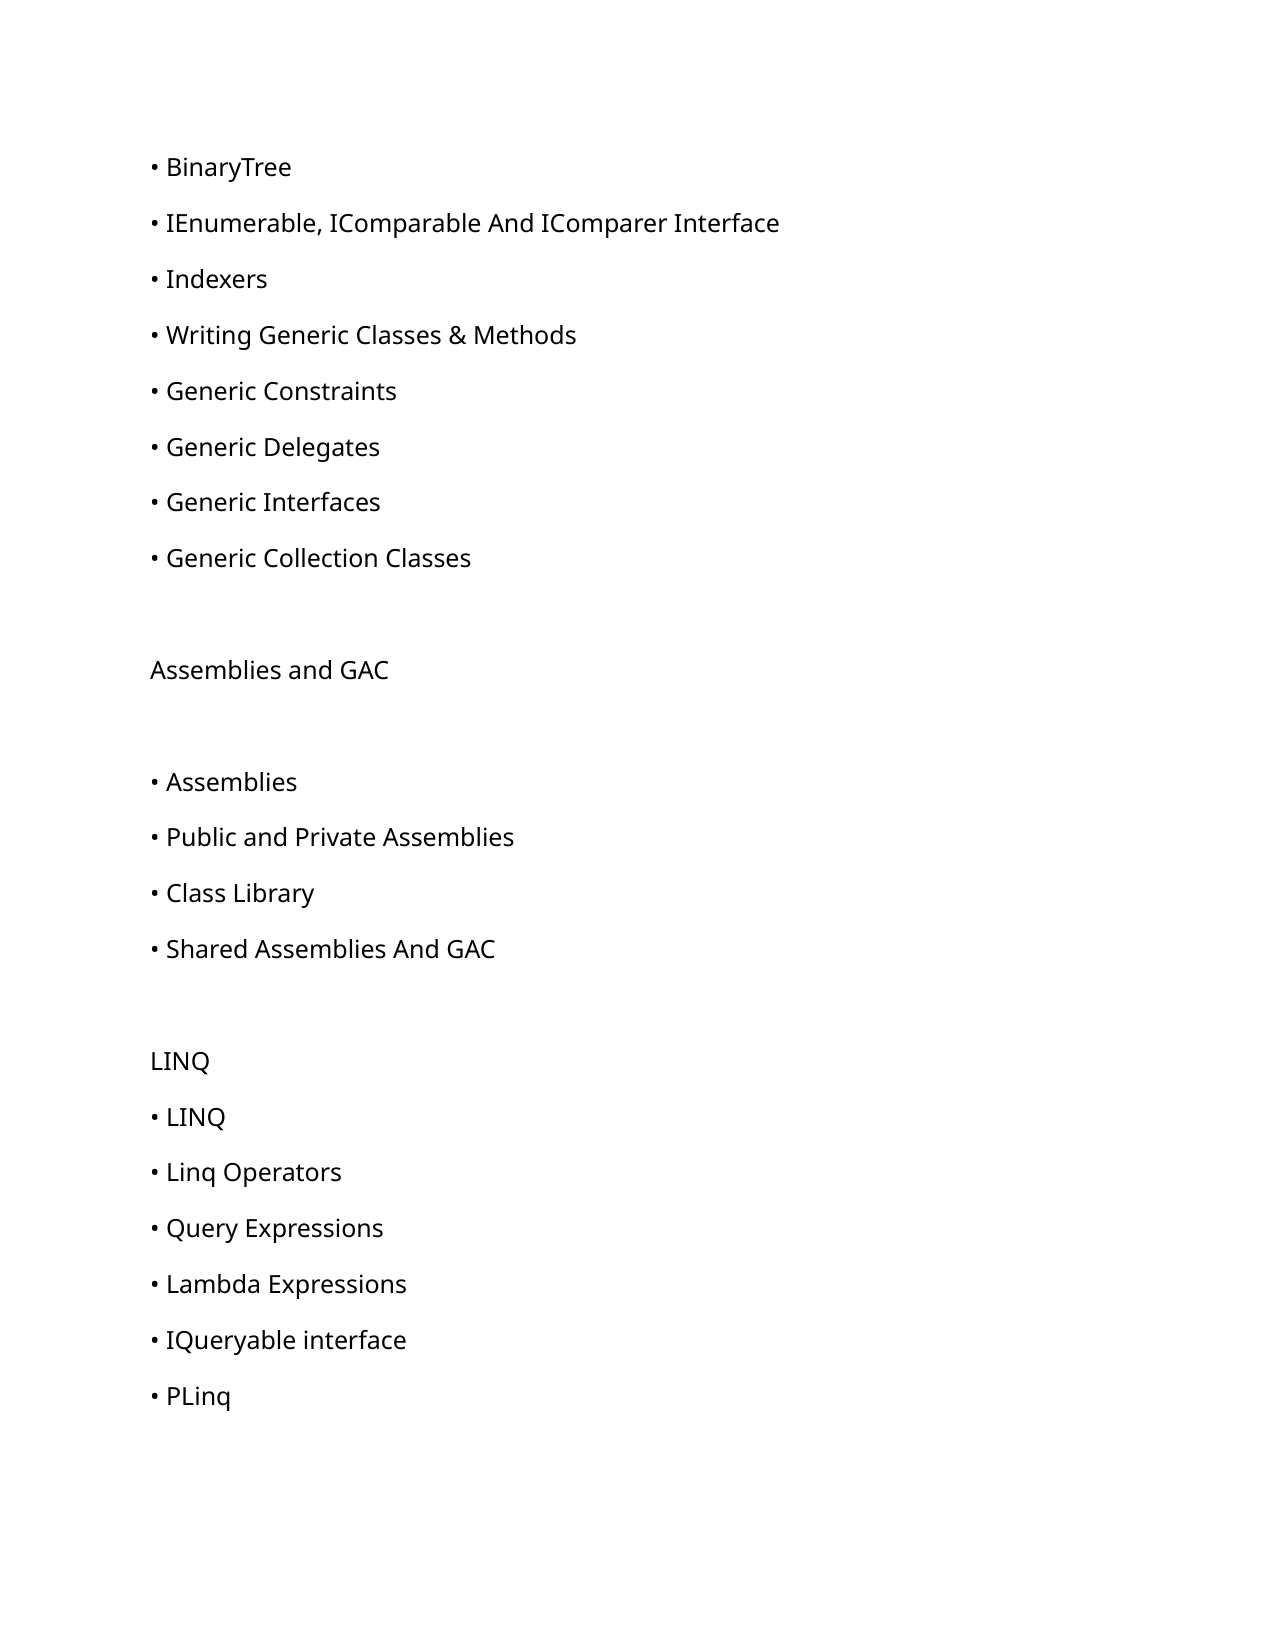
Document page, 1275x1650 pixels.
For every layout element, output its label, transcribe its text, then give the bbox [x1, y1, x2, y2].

text • Public and Private Assemblies [150, 820, 1125, 854]
text • Generic Interfaces [150, 485, 1125, 519]
text LINQ [150, 1043, 1125, 1077]
text • Generic Constraints [150, 373, 1125, 407]
text • Indexers [150, 262, 1125, 296]
text • Linq Operators [150, 1155, 1125, 1189]
text • Query Expressions [150, 1211, 1125, 1245]
text • Class Library [150, 876, 1125, 910]
text • Shared Assemblies And GAC [150, 932, 1125, 966]
text Assemblies and GAC [150, 652, 1125, 687]
text • BinaryTree [150, 150, 1125, 184]
text • Assemblies [150, 764, 1125, 798]
text • Writing Generic Classes & Methods [150, 317, 1125, 352]
text • IEnumerable, IComparable And IComparer Interface [150, 206, 1125, 240]
text • Generic Collection Classes [150, 541, 1125, 575]
text • IQueryable interface [150, 1322, 1125, 1357]
text • PLinq [150, 1378, 1125, 1412]
text • Lambda Expressions [150, 1267, 1125, 1301]
text • LINQ [150, 1099, 1125, 1133]
text • Generic Delegates [150, 429, 1125, 463]
